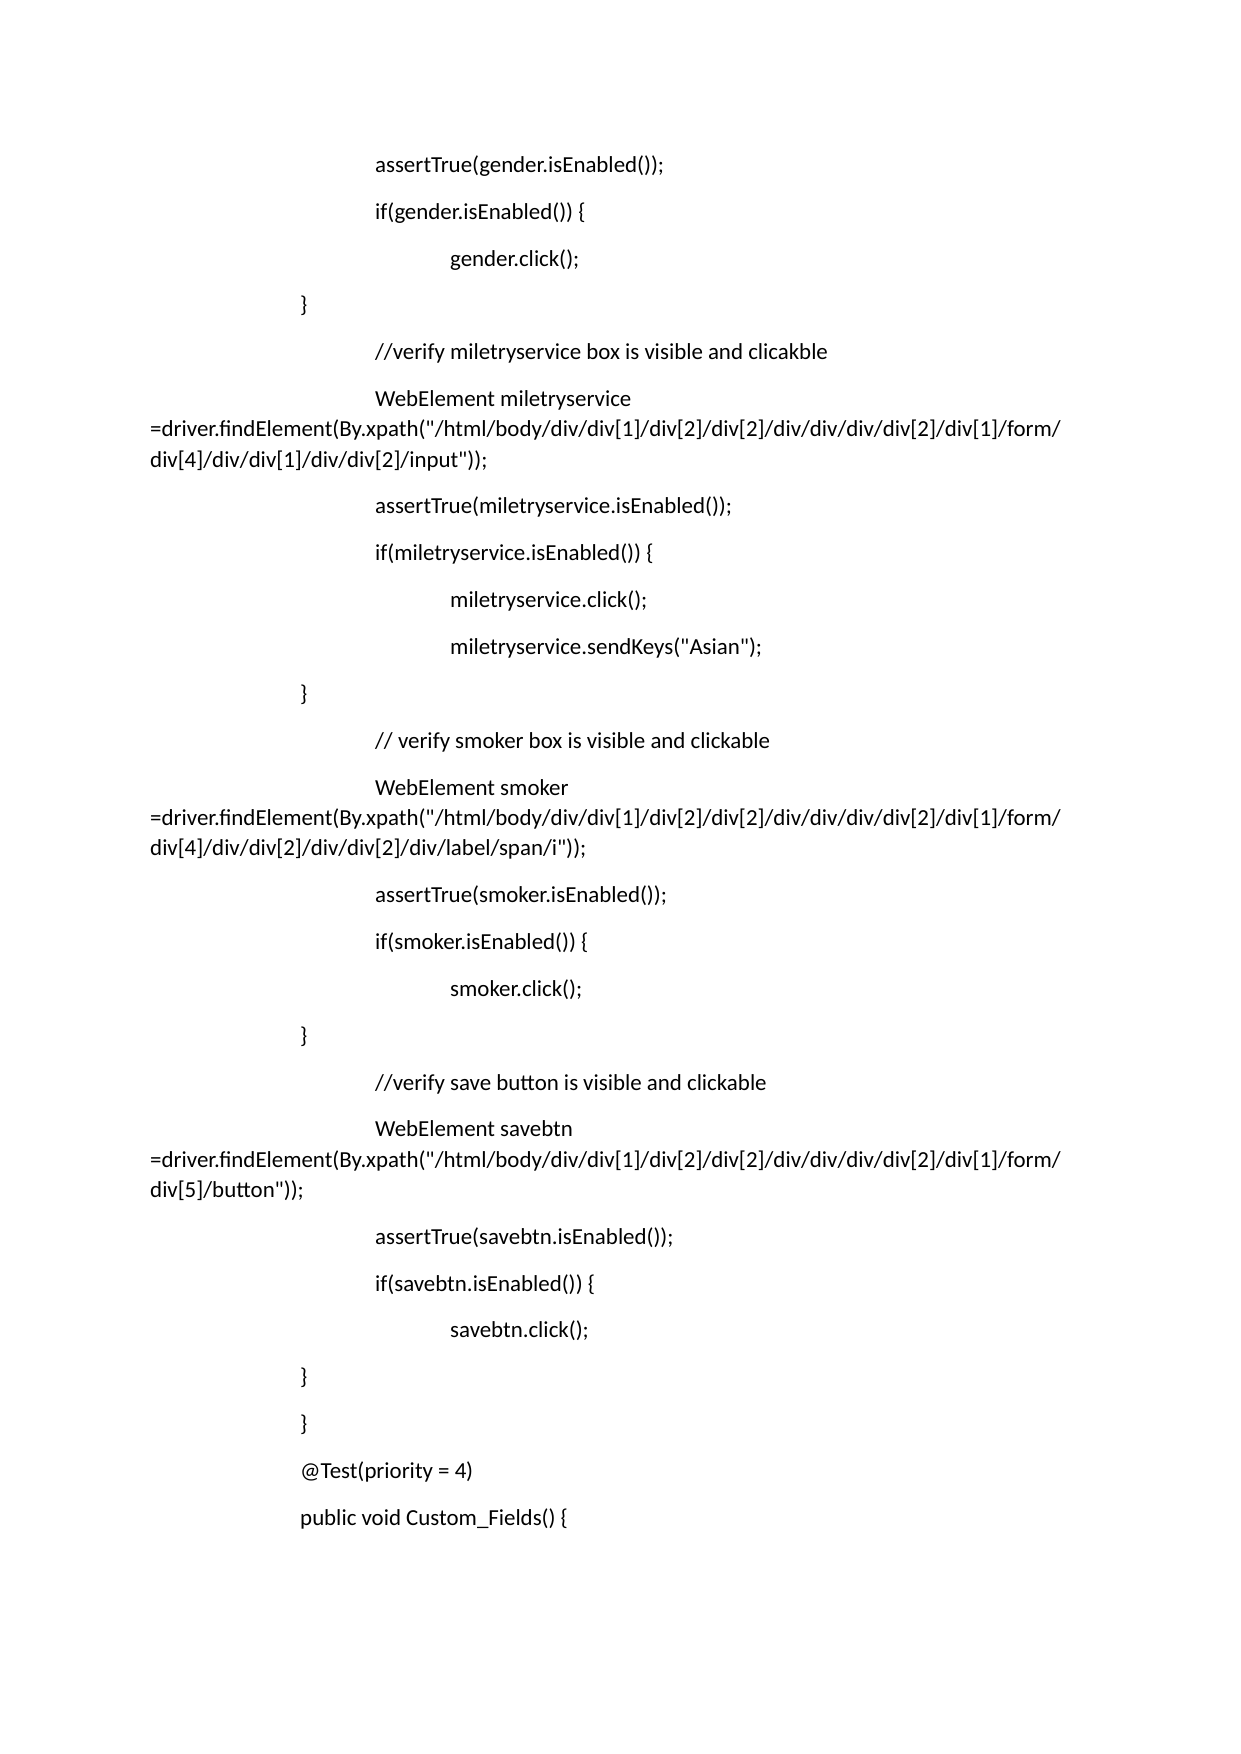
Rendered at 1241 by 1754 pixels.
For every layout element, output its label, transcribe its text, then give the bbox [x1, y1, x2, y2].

text if(smoker.isEnabled()) { [150, 927, 1090, 955]
text miletryservice.click(); [150, 585, 1090, 613]
text assertTrue(savebtn.isEnabled()); [150, 1222, 1090, 1250]
text // verify smoker box is visible and clickable [150, 726, 1090, 754]
text assertTrue(gender.isEnabled()); [150, 150, 1090, 178]
text WebElement smoker =driver.findElement(By.xpath("/html/body/div/div[1]/div[2]/div[2]/div/div/div/div[2]/div[1]/form/div[4]/div/div[2]/div/div[2]/div/label/span/i")); [150, 773, 1090, 861]
text @Test(priority = 4) [150, 1456, 1090, 1484]
text } [150, 291, 1090, 319]
text savebtn.click(); [150, 1316, 1090, 1344]
text WebElement miletryservice =driver.findElement(By.xpath("/html/body/div/div[1]/div[2]/div[2]/div/div/div/div[2]/div[1]/form/div[4]/div/div[1]/div/div[2]/input")); [150, 384, 1090, 473]
text if(miletryservice.isEnabled()) { [150, 538, 1090, 567]
text //verify miletryservice box is visible and clicakble [150, 337, 1090, 366]
text public void Custom_Fields() { [150, 1503, 1090, 1531]
text miletryservice.sendKeys("Asian"); [150, 632, 1090, 660]
text gender.click(); [150, 244, 1090, 272]
text if(gender.isEnabled()) { [150, 197, 1090, 225]
text WebElement savebtn =driver.findElement(By.xpath("/html/body/div/div[1]/div[2]/div[2]/div/div/div/div[2]/div[1]/form/div[5]/button")); [150, 1114, 1090, 1203]
text assertTrue(smoker.isEnabled()); [150, 880, 1090, 908]
text smoker.click(); [150, 974, 1090, 1002]
text } [150, 679, 1090, 707]
text if(savebtn.isEnabled()) { [150, 1269, 1090, 1297]
text } [150, 1409, 1090, 1437]
text } [150, 1021, 1090, 1049]
text assertTrue(miletryservice.isEnabled()); [150, 492, 1090, 520]
text //verify save button is visible and clickable [150, 1068, 1090, 1096]
text } [150, 1362, 1090, 1391]
